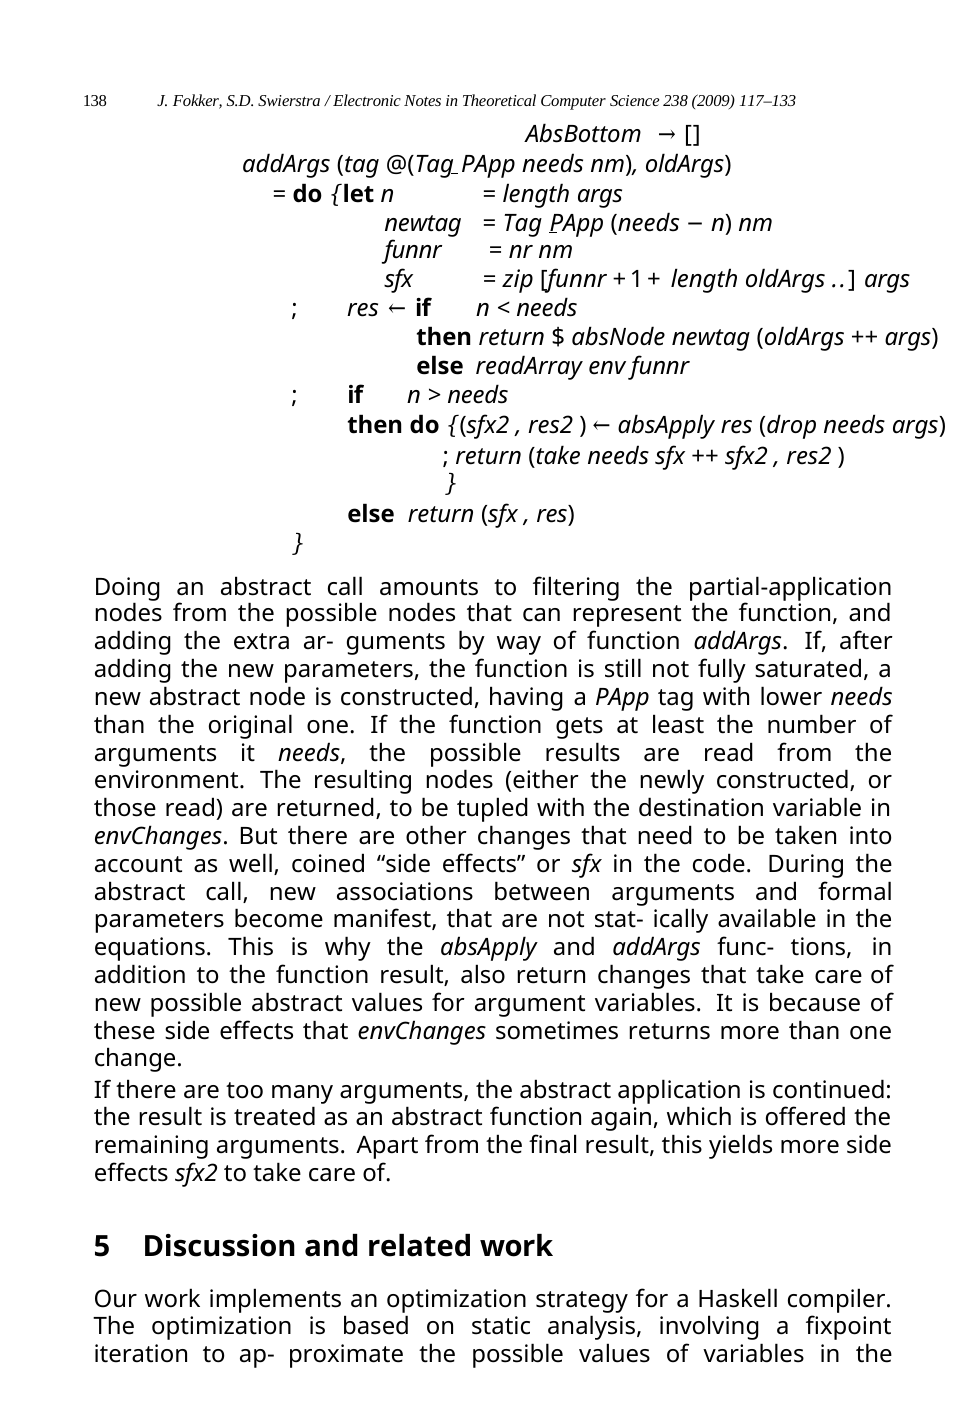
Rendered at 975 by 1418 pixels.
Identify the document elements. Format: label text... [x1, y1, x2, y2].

text then do {(sfx2 , res2 ) ← absApply res (drop needs args) [347, 410, 956, 439]
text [93, 1285, 893, 1369]
text ; if n > needs [291, 380, 956, 410]
subtitle Discussion and related work [93, 1225, 956, 1265]
text AbsBottom → [] [526, 118, 956, 149]
text else return (sfx , res) [347, 496, 956, 529]
text ; return (take needs sfx ++ sfx2 , res2 ) [442, 439, 956, 471]
text sfx = zip [funnr +1+ length oldArgs ..] args [384, 265, 956, 293]
text If there are too many arguments, the abstract application is continued: the result is treated as an abstract function again, which is offered the remaining arguments. Apart from the final result, this yields more side effects sfx2 to take care of. [93, 1076, 893, 1188]
text addArgs (tag @(Tag PApp needs nm), oldArgs) [242, 149, 956, 179]
text else readArray env funnr [416, 351, 956, 380]
text = do {let n = length args [272, 179, 956, 208]
text } [444, 471, 956, 496]
text Doing an abstract call amounts to filtering the partial-application nodes from the possible nodes that can represent the function, and adding the extra ar- guments by way of function addArgs. If, after adding the new parameters, the function is still not fully saturated, a new abstract node is constructed, having a PApp tag with lower needs than the original one. If the function gets at least the number of arguments it needs, the possible results are read from the environment. The resulting nodes (either the newly constructed, or those read) are returned, to be tupled with the destination variable in envChanges. But there are other changes that need to be taken into account as well, coined “side effects” or sfx in the code. During the abstract call, new associations between arguments and formal parameters become manifest, that are not stat- ically available in the equations. This is why the absApply and addArgs func- tions, in addition to the function result, also return changes that take care of new possible abstract values for argument variables. It is because of these side effects that envChanges sometimes returns more than one change. [93, 573, 893, 1074]
text ; res ← if n < needs [291, 293, 956, 322]
text newtag = Tag PApp (needs − n) nm funnr = nr nm [384, 209, 781, 265]
text then return $ absNode newtag (oldArgs ++ args) [416, 322, 956, 351]
text } [291, 529, 956, 557]
